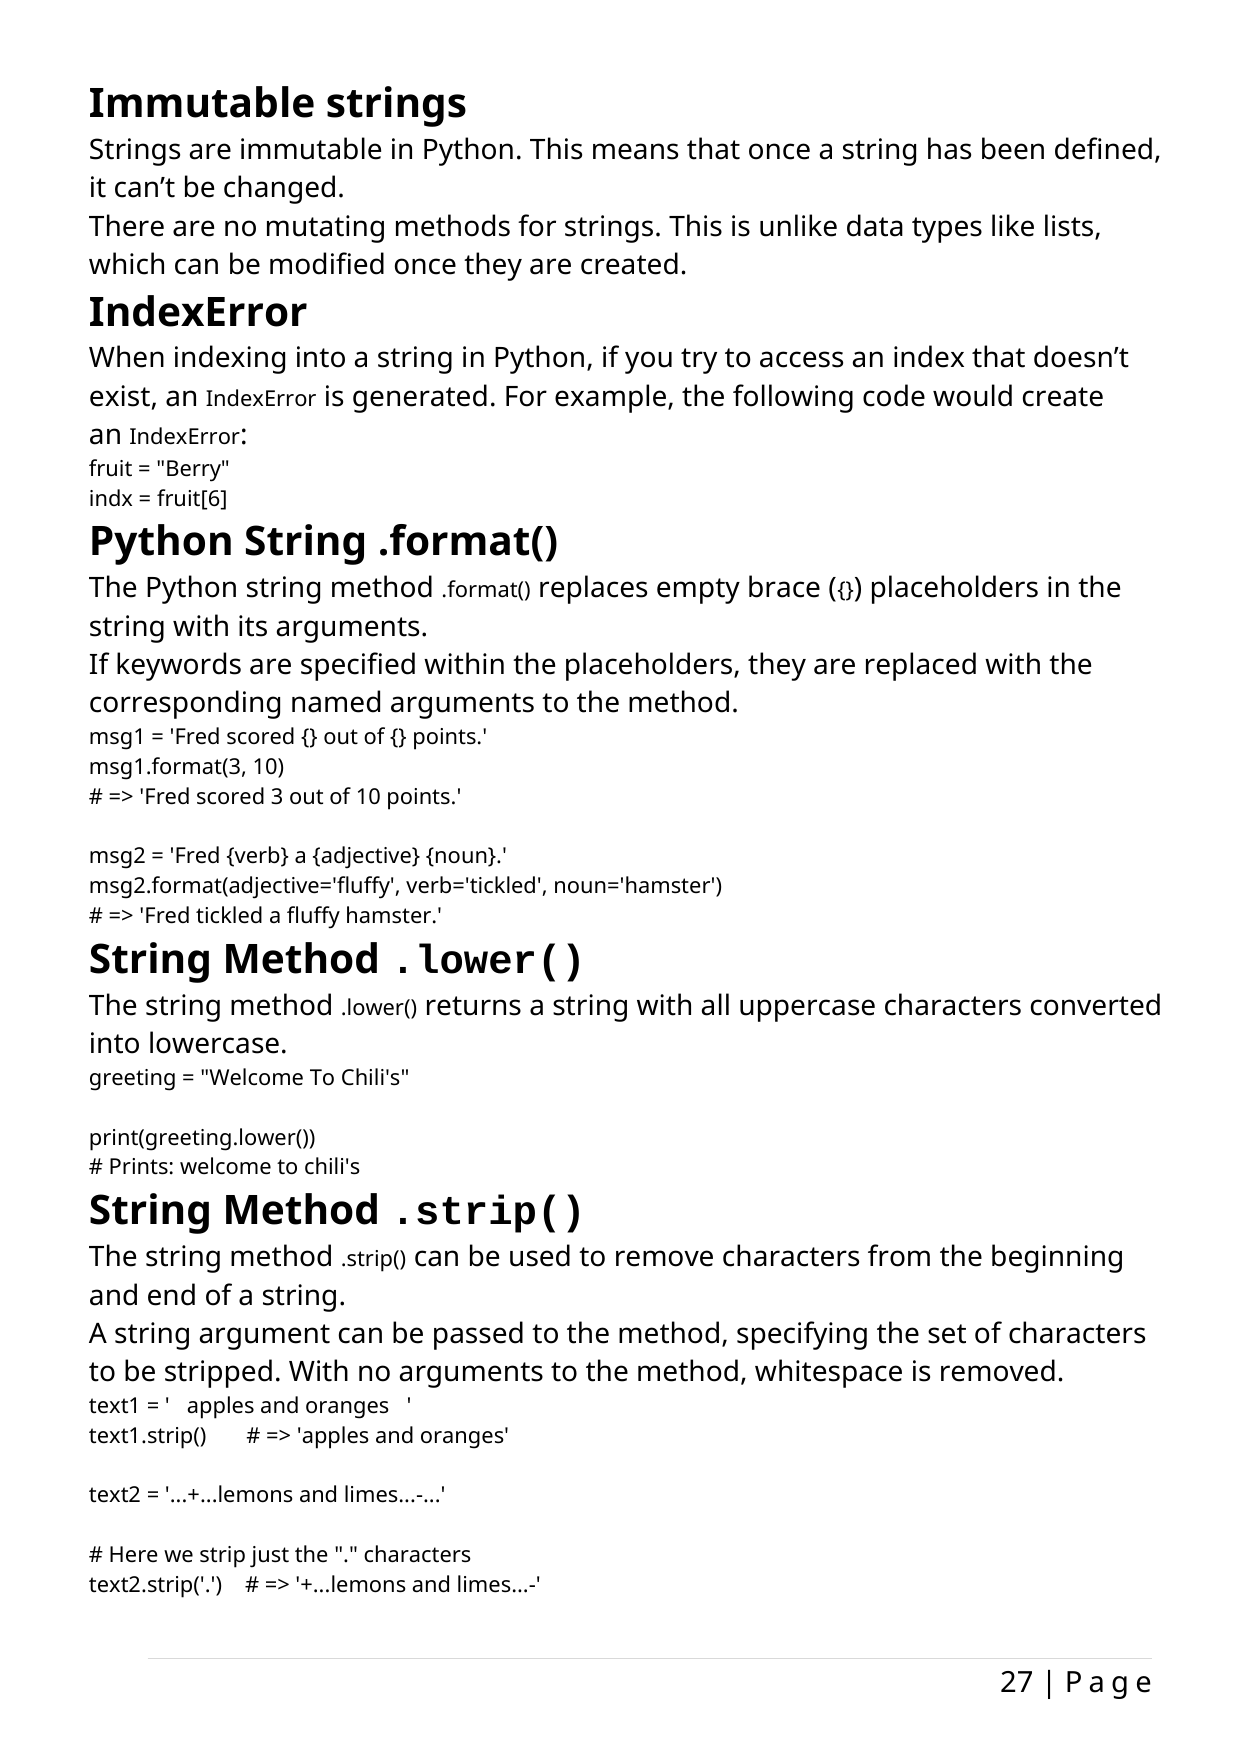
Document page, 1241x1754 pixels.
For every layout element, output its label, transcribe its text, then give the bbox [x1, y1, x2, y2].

text A string argument can be passed to the method, specifying the set of characters to be stripped. With no arguments to the method, whitespace is removed. [89, 1313, 1166, 1390]
text indx = fruit[6] [89, 483, 1166, 512]
text The string method .strip() can be used to remove characters from the beginning and end of a string. [89, 1237, 1166, 1313]
text text2.strip('.') # => '+...lemons and limes...-' [89, 1569, 1166, 1598]
subtitle String Method .strip() [89, 1181, 1166, 1237]
text The Python string method .format() replaces empty brace ({}) placeholders in the string with its arguments. [89, 568, 1166, 644]
text msg1.format(3, 10) [89, 751, 1166, 781]
subtitle Python String .format() [89, 512, 1166, 568]
text The string method .lower() returns a string with all uppercase characters converted into lowercase. [89, 985, 1166, 1062]
text text1.strip() # => 'apples and oranges' [89, 1420, 1166, 1449]
text # => 'Fred tickled a fluffy hamster.' [89, 900, 1166, 929]
text If keywords are specified within the placeholders, they are replaced with the corresponding named arguments to the method. [89, 644, 1166, 721]
text greeting = "Welcome To Chili's" [89, 1062, 1166, 1092]
text msg1 = 'Fred scored {} out of {} points.' [89, 721, 1166, 751]
subtitle String Method .lower() [89, 929, 1166, 985]
text msg2.format(adjective='fluffy', verb='tickled', noun='hamster') [89, 870, 1166, 900]
text msg2 = 'Fred {verb} a {adjective} {noun}.' [89, 840, 1166, 870]
text text1 = ' apples and oranges ' [89, 1390, 1166, 1420]
text fruit = "Berry" [89, 453, 1166, 483]
text # Here we strip just the "." characters [89, 1539, 1166, 1569]
text There are no mutating methods for strings. This is unlike data types like lists, which can be modified once they are created. [89, 206, 1166, 282]
subtitle Immutable strings [89, 74, 1166, 129]
text print(greeting.lower()) [89, 1121, 1166, 1151]
text # => 'Fred scored 3 out of 10 points.' [89, 781, 1166, 810]
text When indexing into a string in Python, if you try to access an index that doesn’t exist, an IndexError is generated. For example, the following code would create an IndexError: [89, 338, 1166, 453]
text text2 = '...+...lemons and limes...-...' [89, 1479, 1166, 1509]
text # Prints: welcome to chili's [89, 1151, 1166, 1181]
subtitle IndexError [89, 282, 1166, 338]
text Strings are immutable in Python. This means that once a string has been defined, it can’t be changed. [89, 129, 1166, 206]
